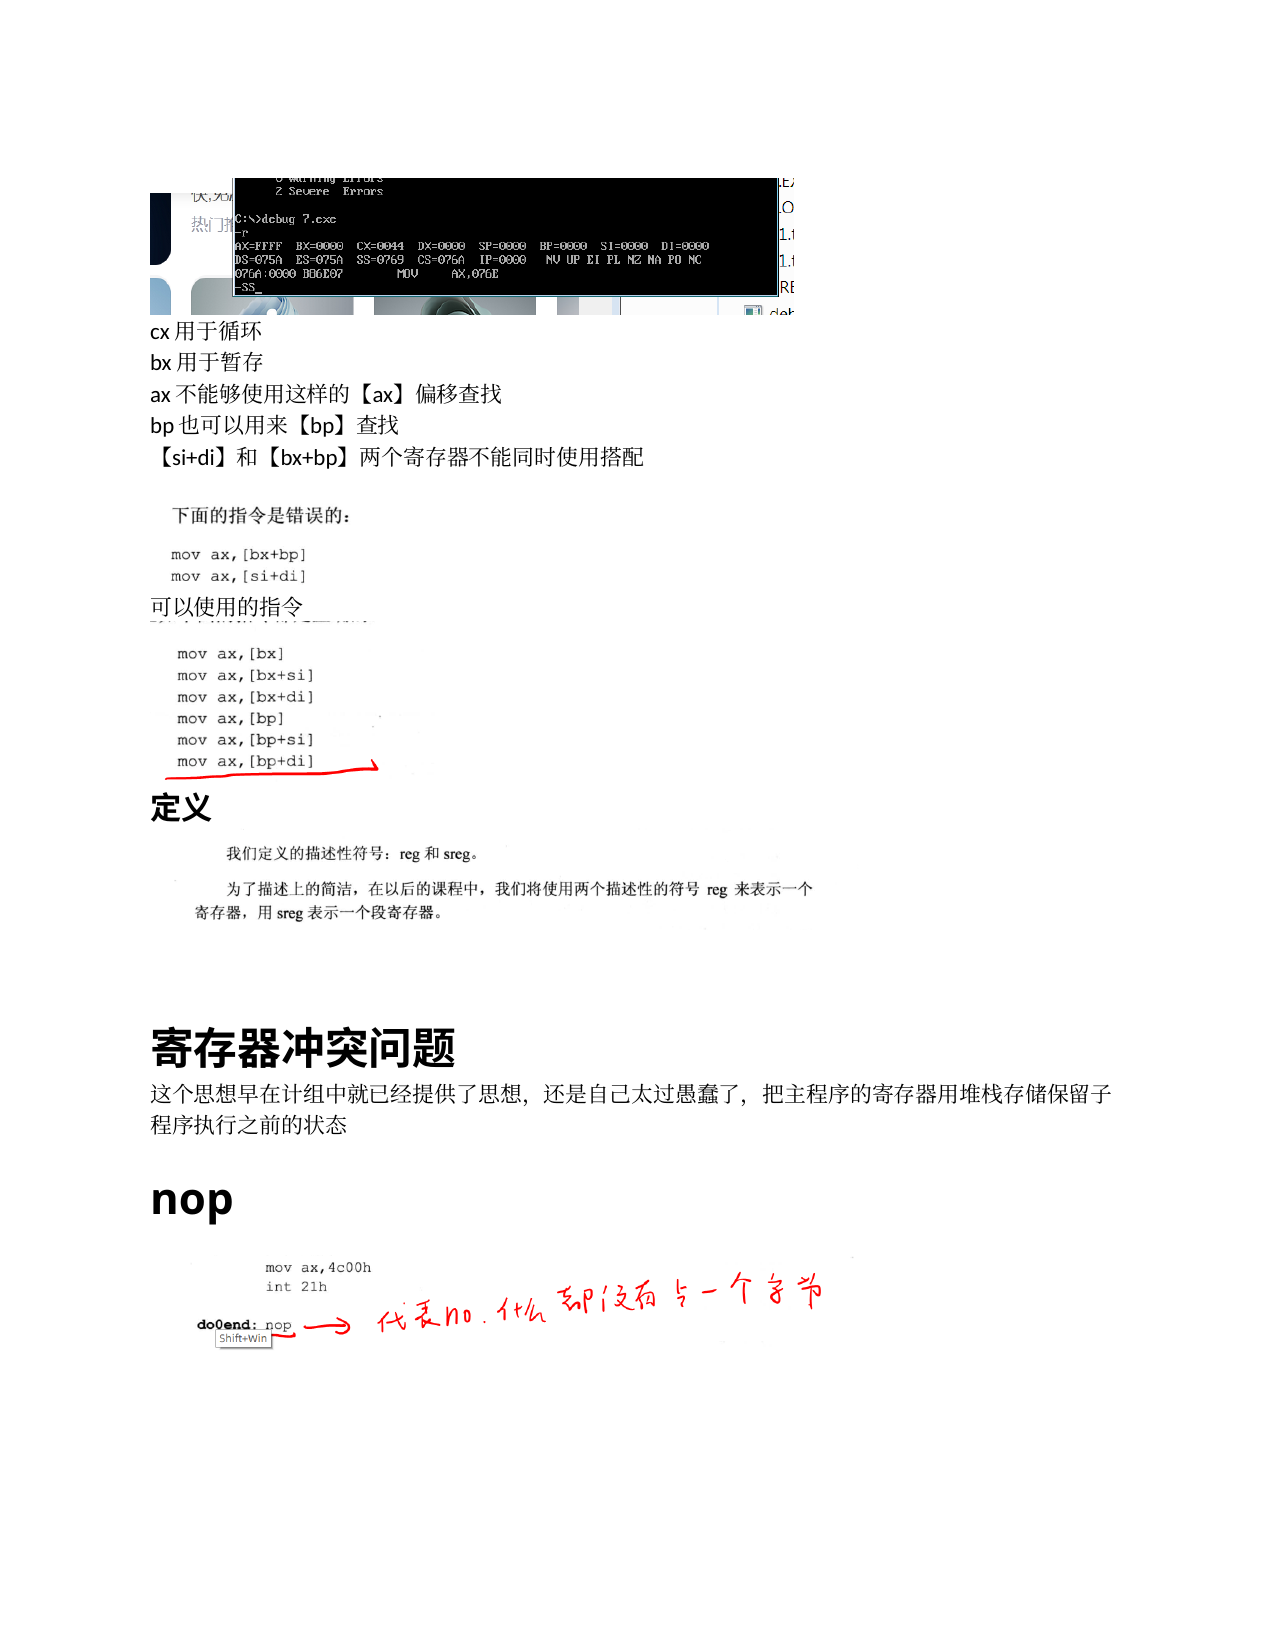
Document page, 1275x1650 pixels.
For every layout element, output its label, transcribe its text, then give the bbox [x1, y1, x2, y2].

picture [150, 499, 405, 591]
text bp也可以用来【bp】查找 [150, 408, 1125, 440]
text ax不能够使用这样的【ax】偏移查找 [150, 377, 1125, 408]
picture [150, 828, 859, 930]
picture [150, 178, 794, 315]
text cx用于循环 [150, 314, 1125, 346]
text 这个思想早在计组中就已经提供了思想，还是自己太过愚蠢了，把主程序的寄存器用堆栈存储保留子程序执行之前的状态 [150, 1077, 1125, 1140]
picture [150, 1255, 859, 1351]
text 【si+di】和【bx+bp】两个寄存器不能同时使用搭配 [150, 440, 1125, 471]
text 可以使用的指令 [150, 590, 1125, 622]
picture [150, 621, 436, 784]
text bx用于暂存 [150, 346, 1125, 377]
